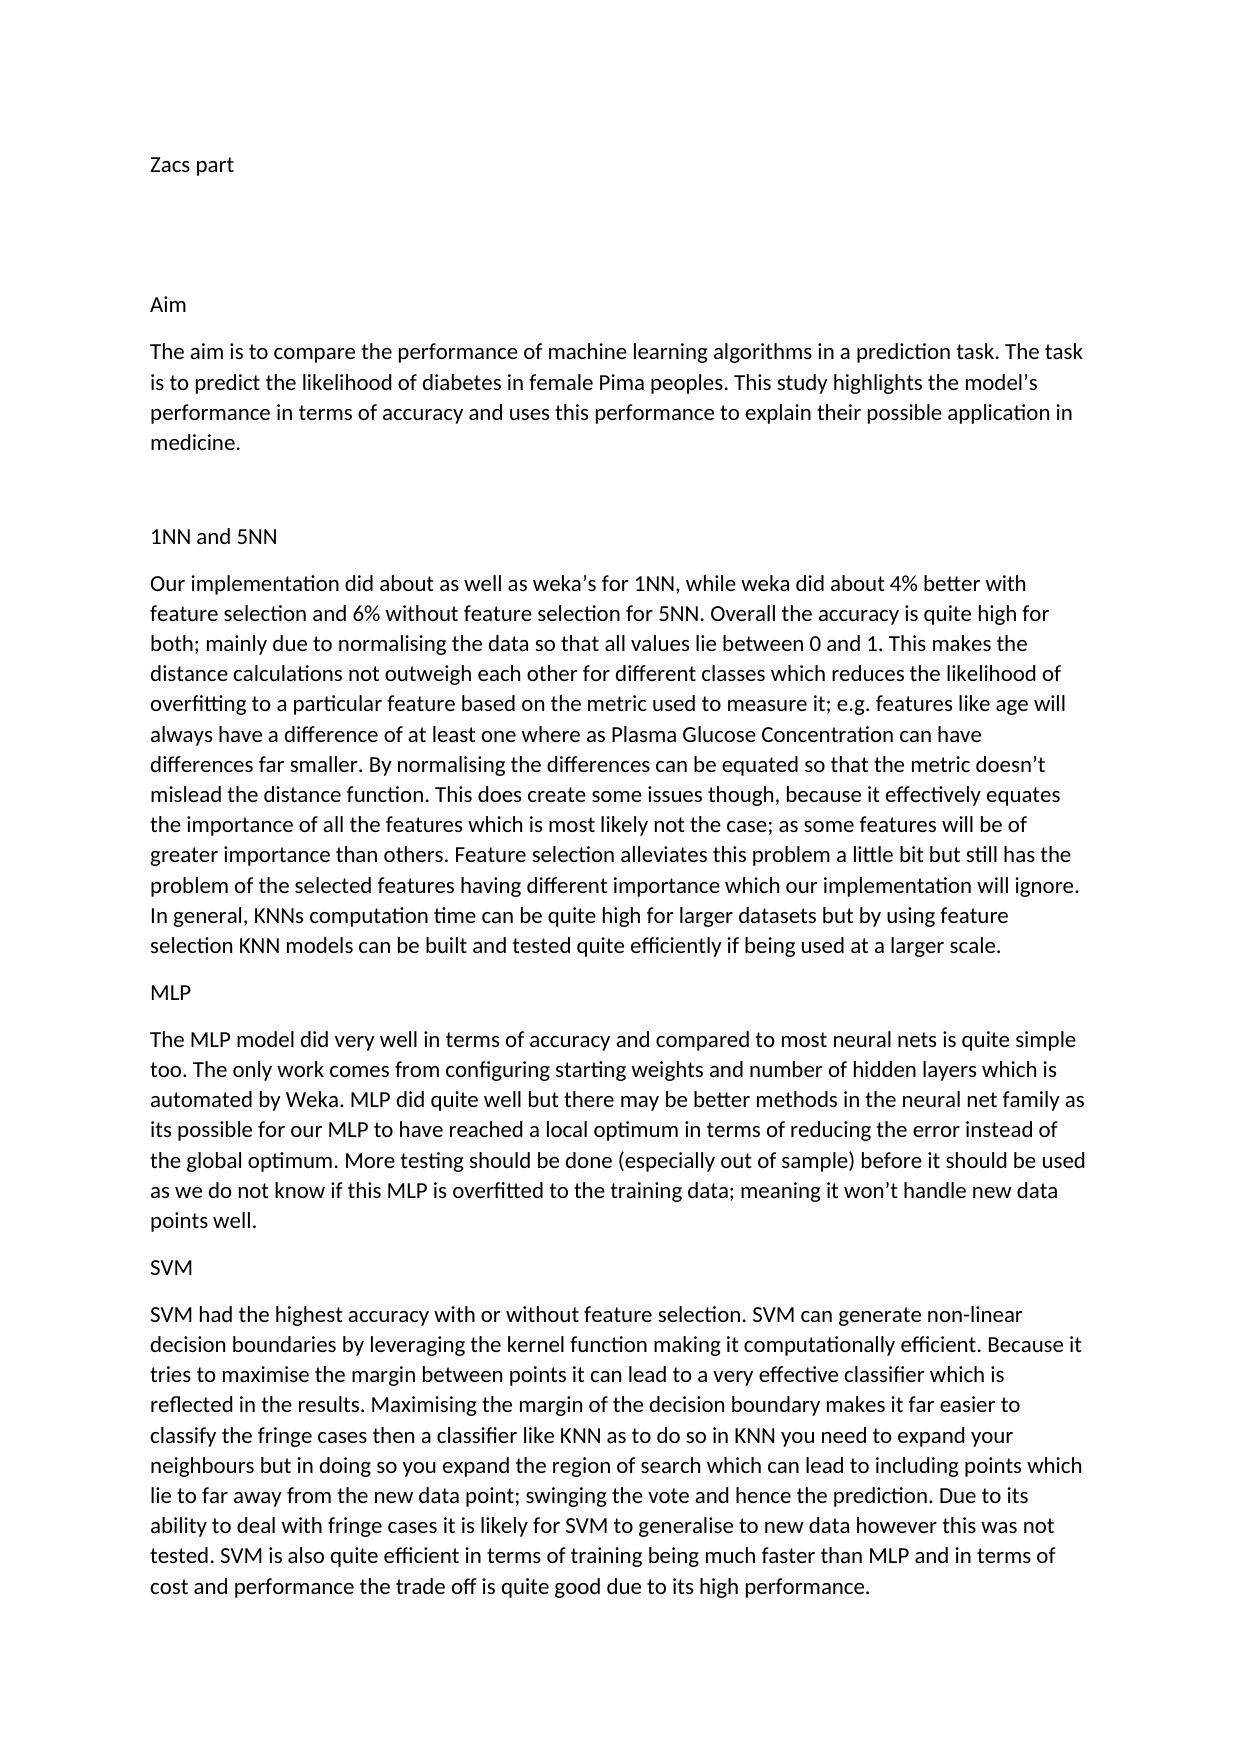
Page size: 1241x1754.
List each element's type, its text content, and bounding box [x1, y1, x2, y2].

text Our implementation did about as well as weka’s for 1NN, while weka did about 4% better with feature selection and 6% without feature selection for 5NN. Overall the accuracy is quite high for both; mainly due to normalising the data so that all values lie between 0 and 1. This makes the distance calculations not outweigh each other for different classes which reduces the likelihood of overfitting to a particular feature based on the metric used to measure it; e.g. features like age will always have a difference of at least one where as Plasma Glucose Concentration can have differences far smaller. By normalising the differences can be equated so that the metric doesn’t mislead the distance function. This does create some issues though, because it effectively equates the importance of all the features which is most likely not the case; as some features will be of greater importance than others. Feature selection alleviates this problem a little bit but still has the problem of the selected features having different importance which our implementation will ignore. In general, KNNs computation time can be quite high for larger datasets but by using feature selection KNN models can be built and tested quite efficiently if being used at a larger scale. [150, 569, 1090, 959]
text Zacs part [150, 150, 1090, 178]
text MLP [150, 978, 1090, 1006]
text Aim [150, 291, 1090, 319]
text The aim is to compare the performance of machine learning algorithms in a prediction task. The task is to predict the likelihood of diabetes in female Pima peoples. This study highlights the model’s performance in terms of accuracy and uses this performance to explain their possible application in medicine. [150, 337, 1090, 456]
text The MLP model did very well in terms of accuracy and compared to most neural nets is quite simple too. The only work comes from configuring starting weights and number of hidden layers which is automated by Weka. MLP did quite well but there may be better methods in the neural net family as its possible for our MLP to have reached a local optimum in terms of reducing the error instead of the global optimum. More testing should be done (especially out of sample) before it should be used as we do not know if this MLP is overfitted to the training data; meaning it won’t handle new data points well. [150, 1025, 1090, 1234]
text 1NN and 5NN [150, 522, 1090, 550]
text SVM [150, 1253, 1090, 1281]
text SVM had the highest accuracy with or without feature selection. SVM can generate non-linear decision boundaries by leveraging the kernel function making it computationally efficient. Because it tries to maximise the margin between points it can lead to a very effective classifier which is reflected in the results. Maximising the margin of the decision boundary makes it far easier to classify the fringe cases then a classifier like KNN as to do so in KNN you need to expand your neighbours but in doing so you expand the region of search which can lead to including points which lie to far away from the new data point; swinging the vote and hence the prediction. Due to its ability to deal with fringe cases it is likely for SVM to generalise to new data however this was not tested. SVM is also quite efficient in terms of training being much faster than MLP and in terms of cost and performance the trade off is quite good due to its high performance. [150, 1300, 1090, 1600]
